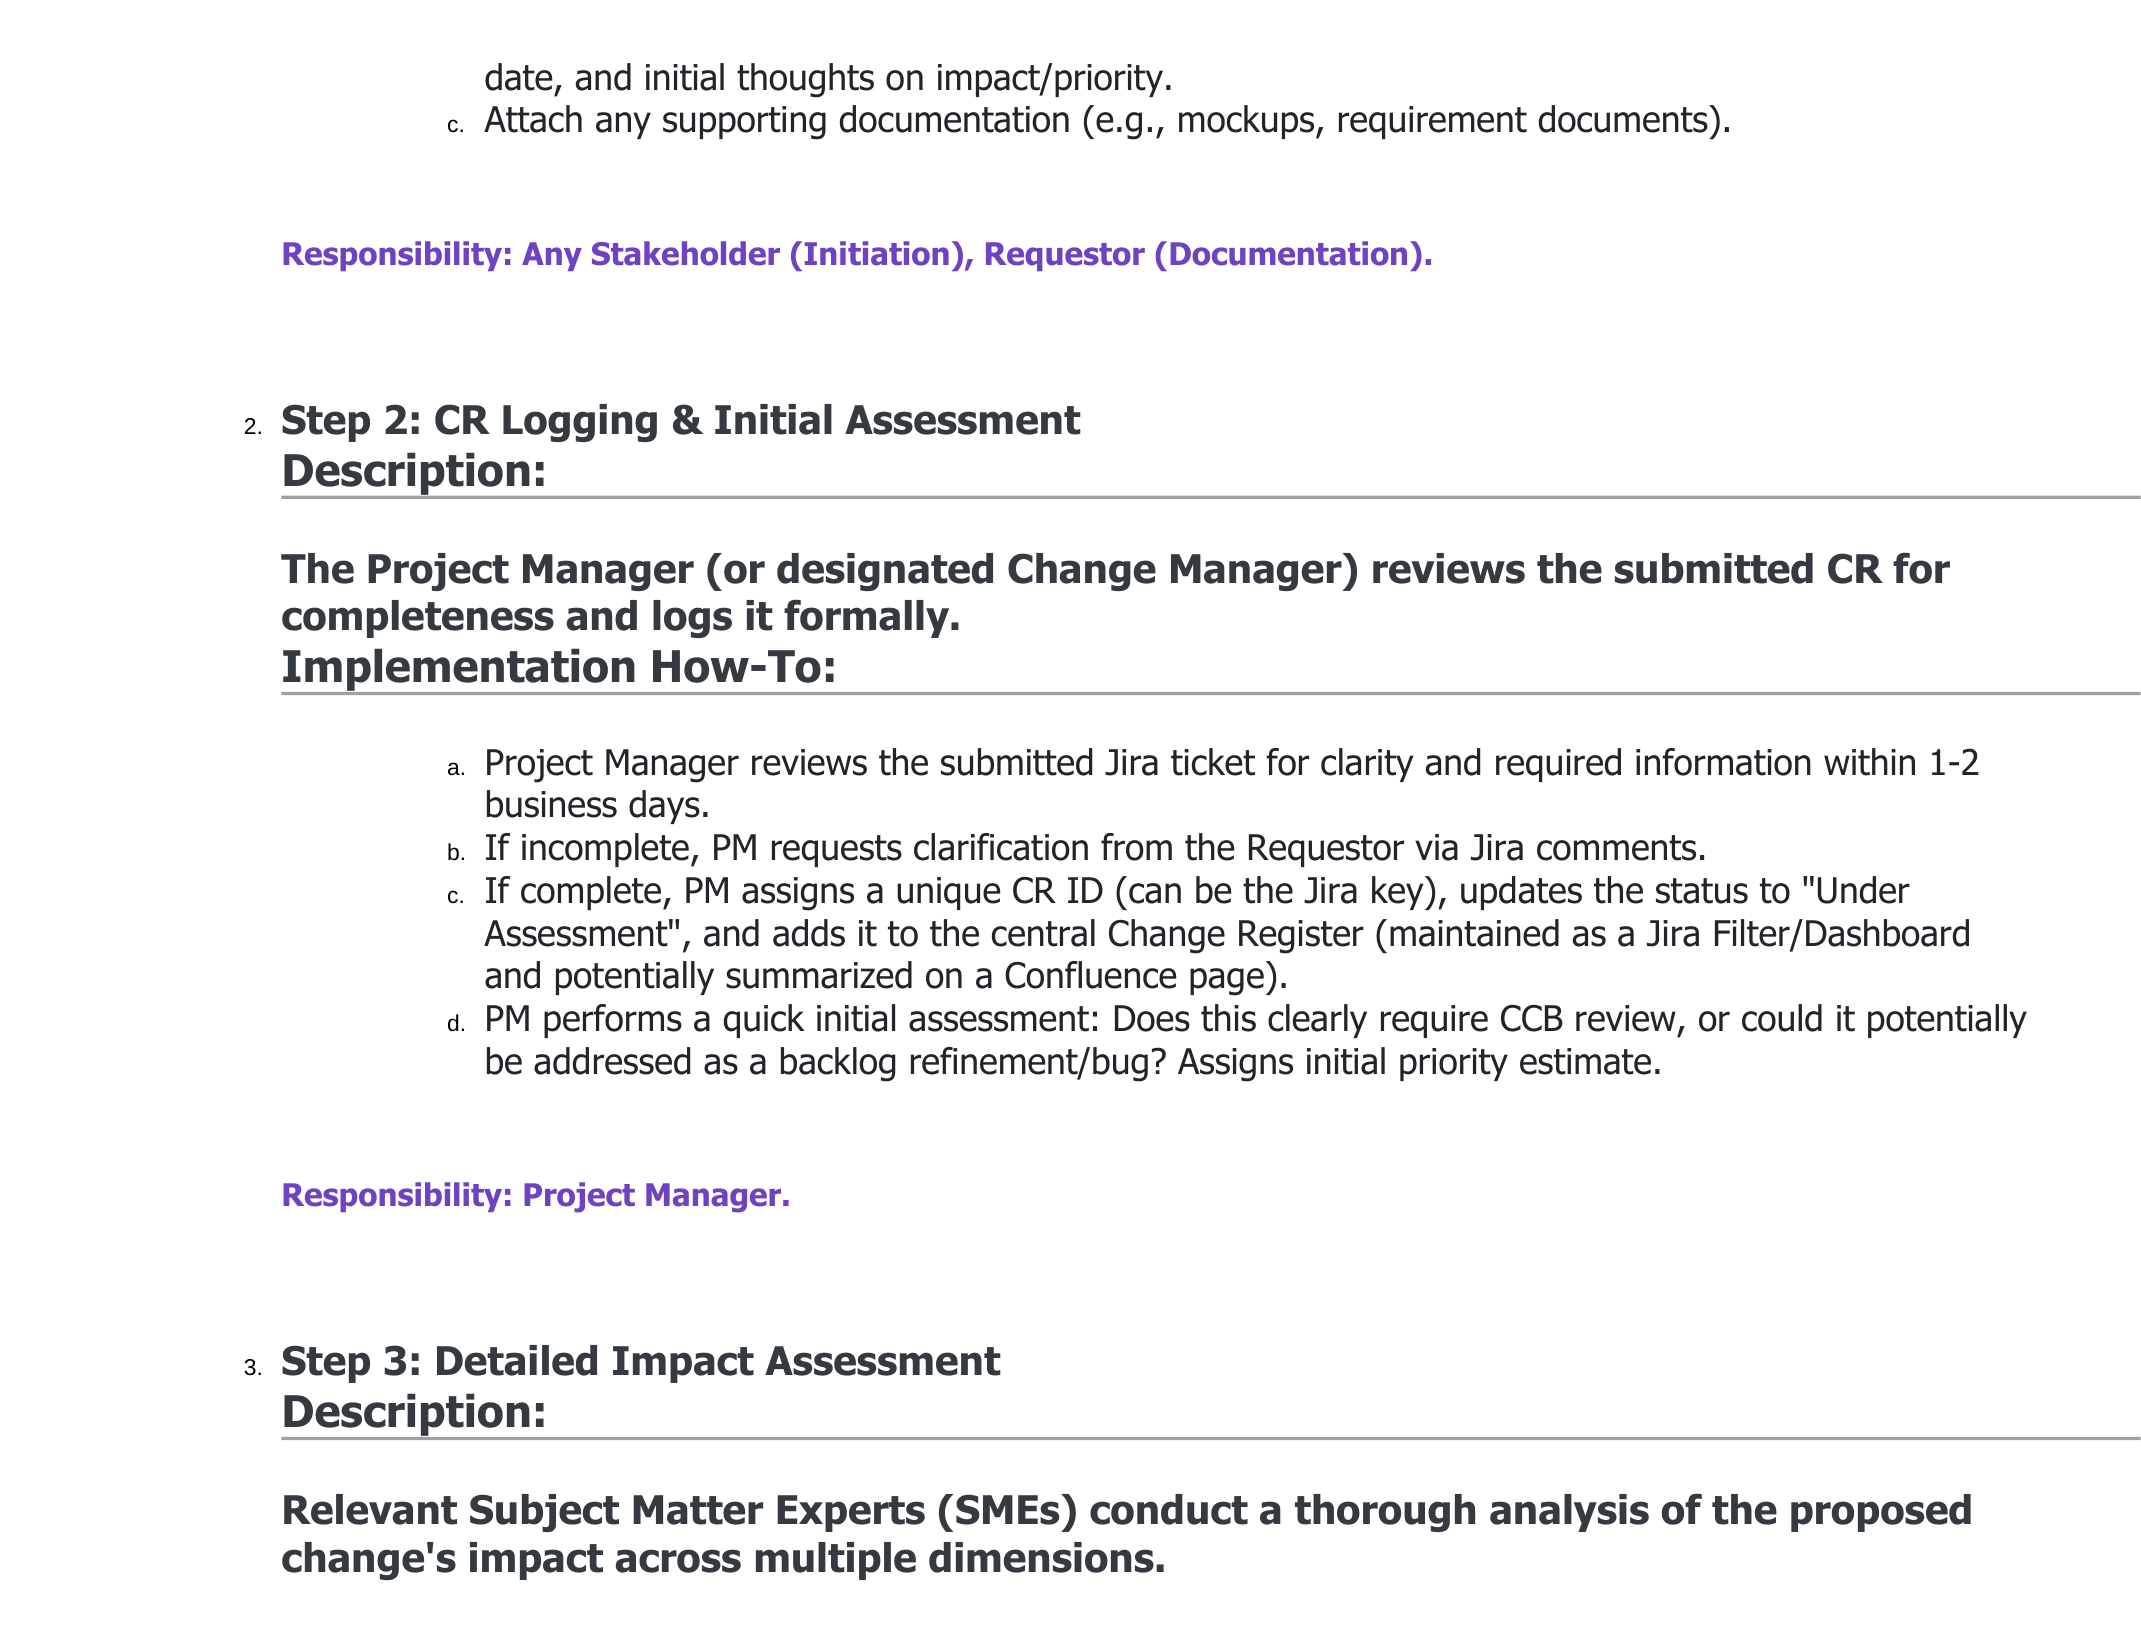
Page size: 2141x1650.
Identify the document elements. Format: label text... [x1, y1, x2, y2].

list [447, 55, 2031, 97]
list Attach any supporting documentation (e.g., mockups, requirement documents). [447, 97, 2031, 140]
text Responsibility: Project Manager. [281, 1175, 2031, 1213]
list PM performs a quick initial assessment: Does this clearly require CCB review, or could it potentially be addressed as a backlog refinement/bug? Assigns initial priority estimate. [447, 996, 2031, 1081]
list If incomplete, PM requests clarification from the Requestor via Jira comments. [447, 825, 2031, 868]
subtitle Step 2: CR Logging & Initial Assessment Description: The Project Manager (or designated Change Manager) reviews the submitted CR for completeness and logs it formally. Implementation How-To: [244, 395, 2031, 740]
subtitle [244, 1336, 2031, 1580]
text Responsibility: Any Stakeholder (Initiation), Requestor (Documentation). [281, 234, 2031, 272]
list Project Manager reviews the submitted Jira ticket for clarity and required information within 1-2 business days. [447, 740, 2031, 825]
list If complete, PM assigns a unique CR ID (can be the Jira key), updates the status to "Under Assessment", and adds it to the central Change Register (maintained as a Jira Filter/Dashboard and potentially summarized on a Confluence page). [447, 868, 2031, 996]
